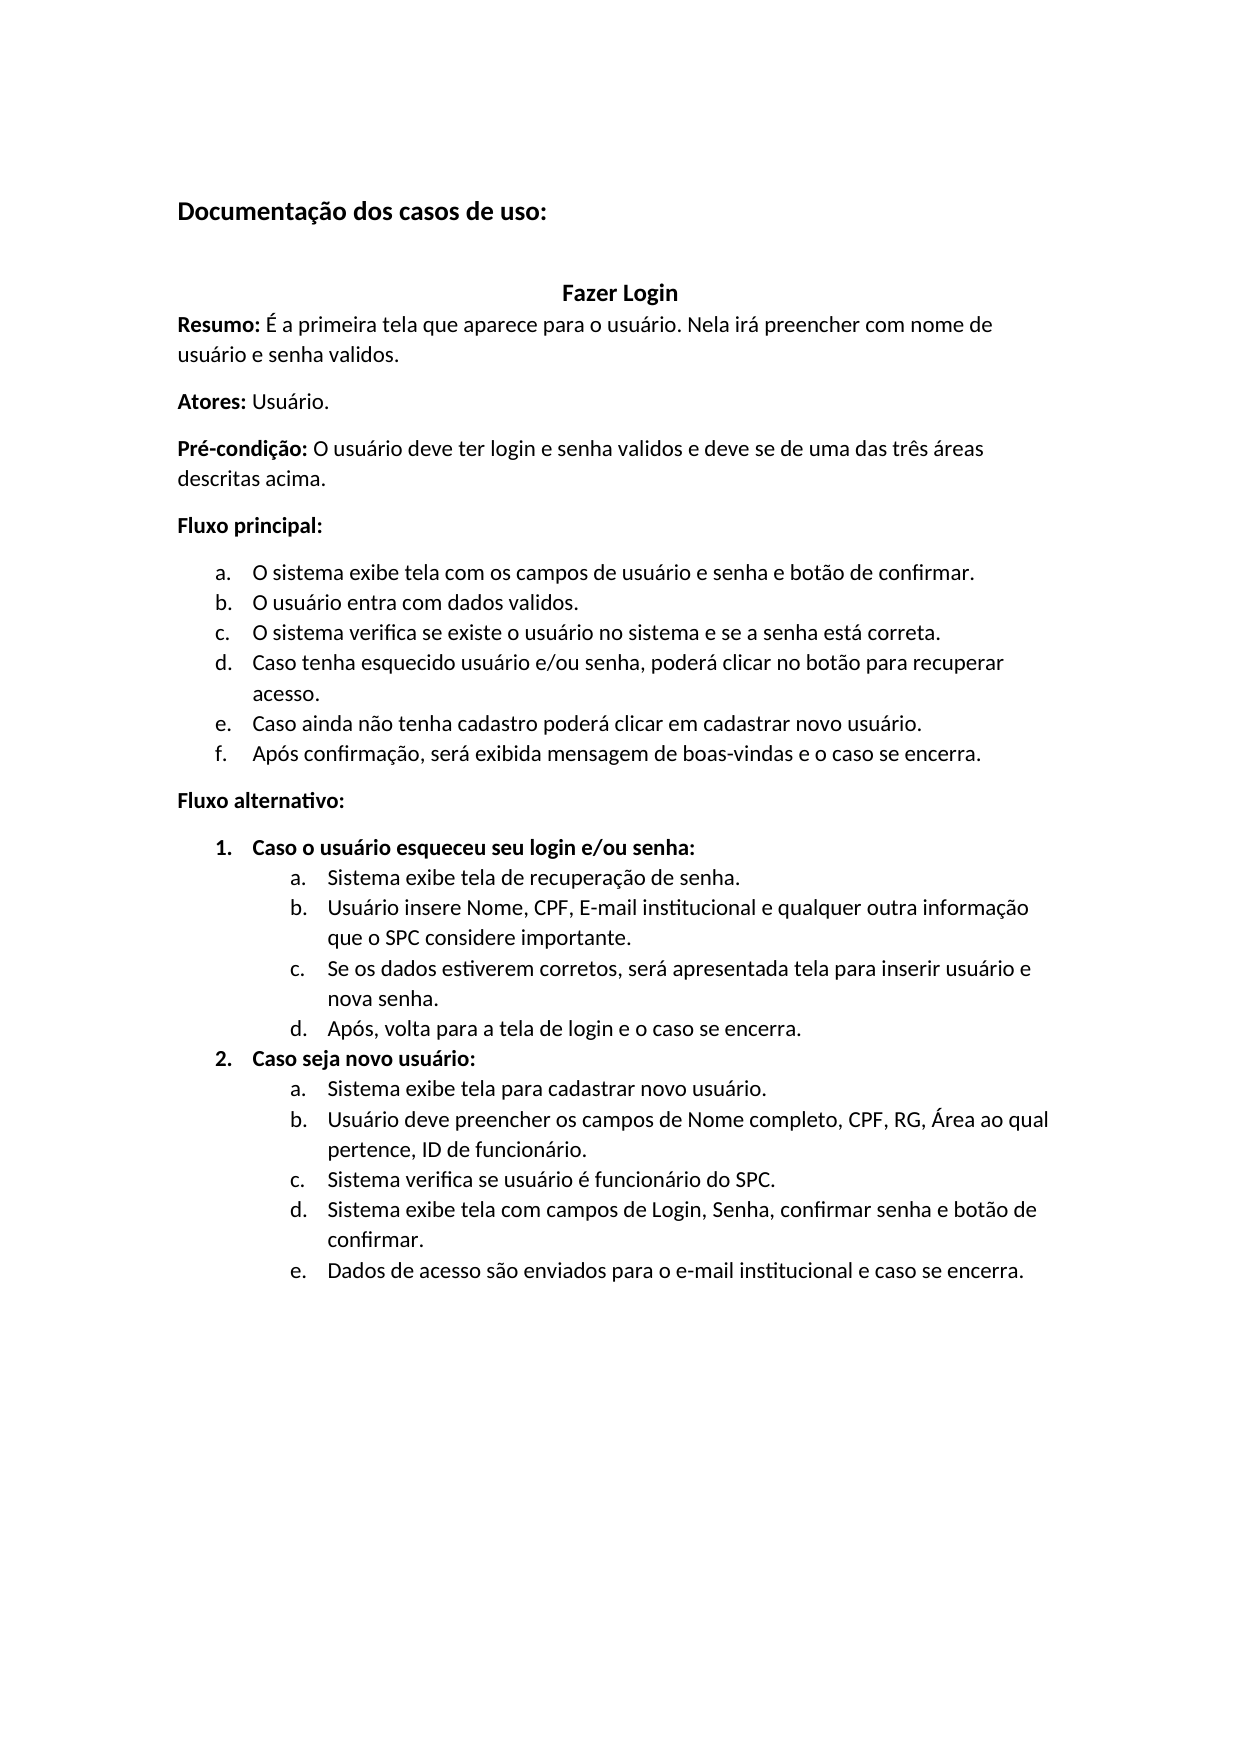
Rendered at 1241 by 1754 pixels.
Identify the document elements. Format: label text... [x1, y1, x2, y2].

list O sistema verifica se existe o usuário no sistema e se a senha está correta. [215, 618, 1063, 646]
text Fluxo alternativo: [177, 786, 1063, 814]
list Se os dados estiverem corretos, será apresentada tela para inserir usuário e nova senha. [290, 954, 1063, 1012]
list Sistema exibe tela de recuperação de senha. [290, 863, 1063, 891]
list Após confirmação, será exibida mensagem de boas-vindas e o caso se encerra. [215, 739, 1063, 767]
subtitle Fazer Login [177, 277, 1063, 307]
list Usuário insere Nome, CPF, E-mail institucional e qualquer outra informação que o SPC considere importante. [290, 893, 1063, 951]
list Caso seja novo usuário: [215, 1044, 1063, 1072]
list Sistema verifica se usuário é funcionário do SPC. [290, 1165, 1063, 1193]
list Sistema exibe tela com campos de Login, Senha, confirmar senha e botão de confirmar. [290, 1195, 1063, 1253]
list Usuário deve preencher os campos de Nome completo, CPF, RG, Área ao qual pertence, ID de funcionário. [290, 1105, 1063, 1163]
text Fluxo principal: [177, 511, 1063, 539]
text Pré-condição: O usuário deve ter login e senha validos e deve se de uma das três áreas descritas acima. [177, 434, 1063, 492]
list Dados de acesso são enviados para o e-mail institucional e caso se encerra. [290, 1256, 1063, 1284]
list Caso ainda não tenha cadastro poderá clicar em cadastrar novo usuário. [215, 709, 1063, 737]
subtitle Documentação dos casos de uso: [177, 194, 1063, 227]
list O usuário entra com dados validos. [215, 588, 1063, 616]
list Caso tenha esquecido usuário e/ou senha, poderá clicar no botão para recuperar acesso. [215, 648, 1063, 707]
list Caso o usuário esqueceu seu login e/ou senha: [215, 833, 1063, 861]
list Sistema exibe tela para cadastrar novo usuário. [290, 1074, 1063, 1102]
text Resumo: É a primeira tela que aparece para o usuário. Nela irá preencher com nome de usuário e senha validos. [177, 310, 1063, 368]
list O sistema exibe tela com os campos de usuário e senha e botão de confirmar. [215, 558, 1063, 586]
list Após, volta para a tela de login e o caso se encerra. [290, 1014, 1063, 1042]
text Atores: Usuário. [177, 387, 1063, 415]
